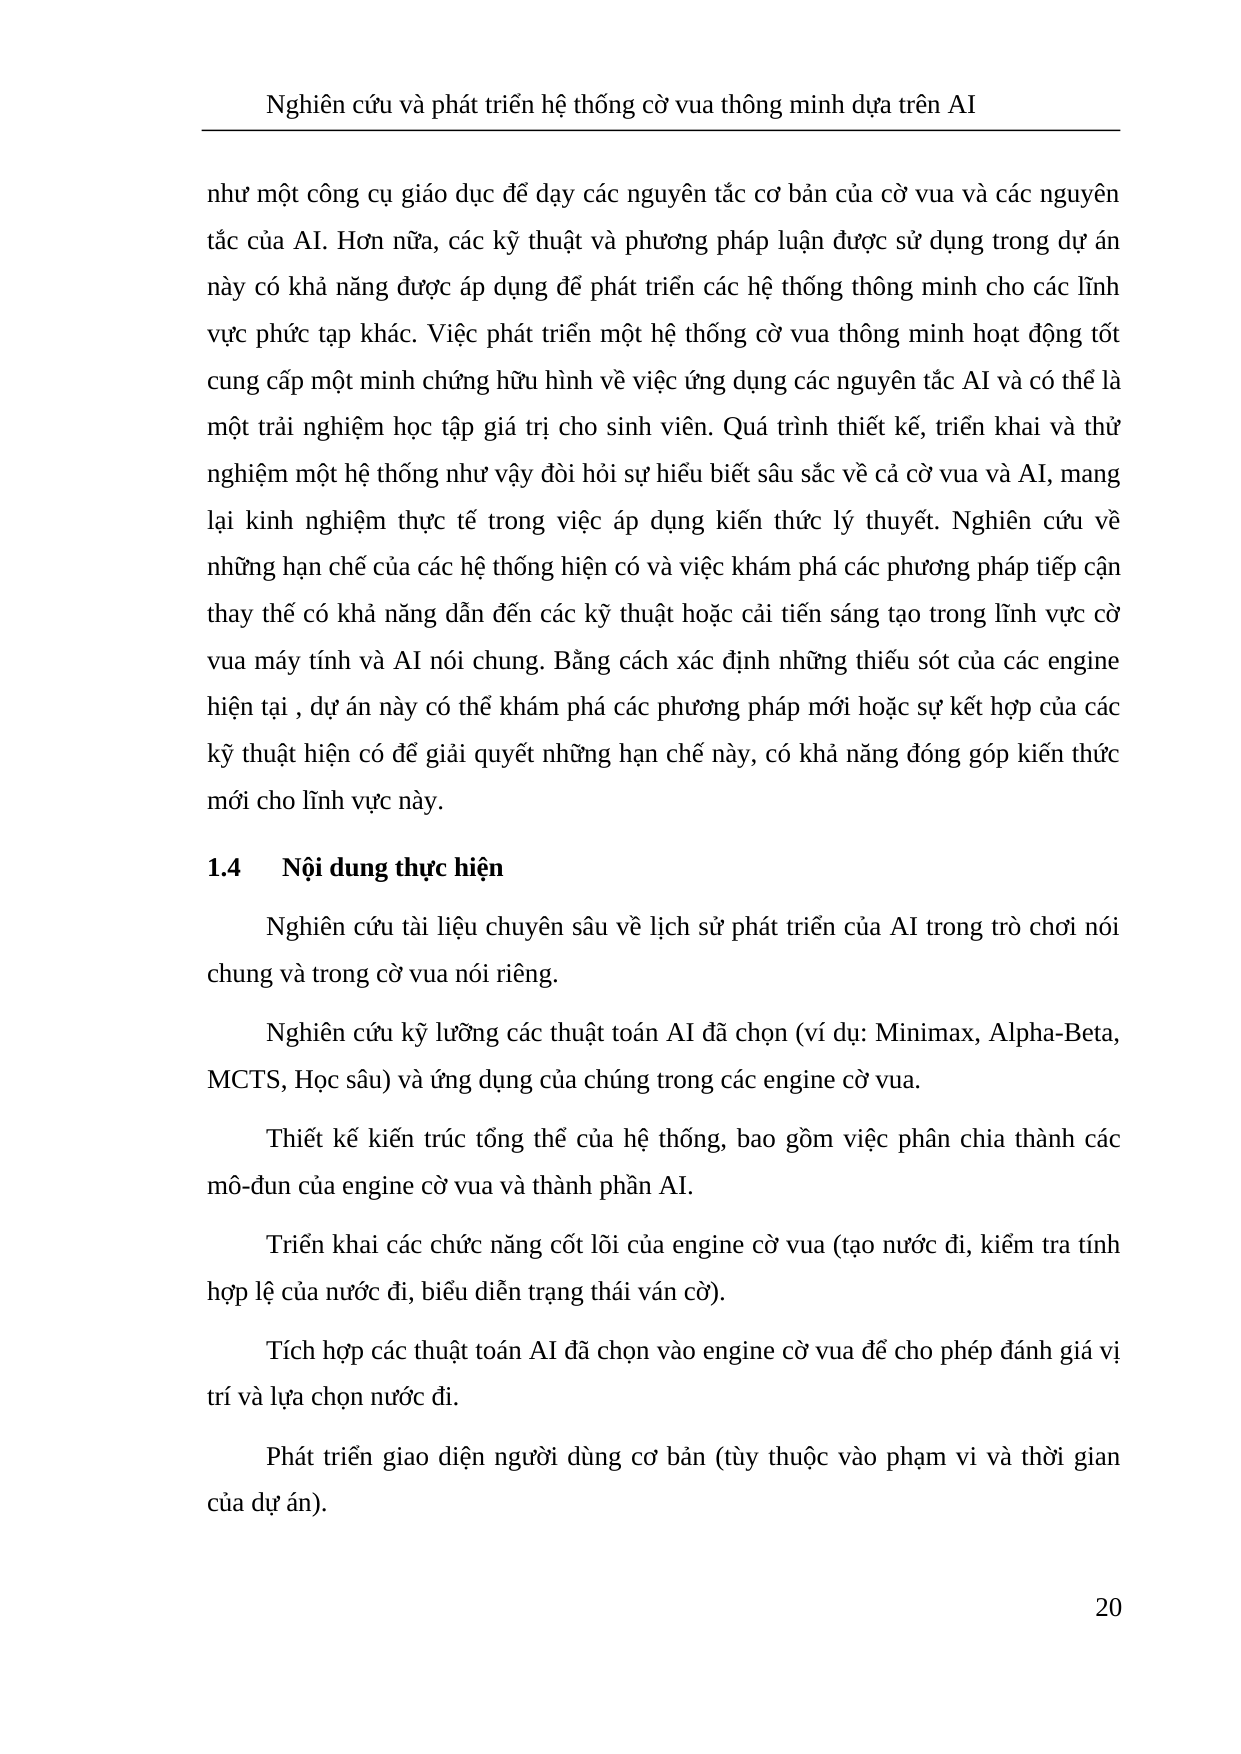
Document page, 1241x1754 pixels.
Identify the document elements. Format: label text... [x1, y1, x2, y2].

text Tích hợp các thuật toán AI đã chọn vào engine cờ vua để cho phép đánh giá vị trí và lựa chọn nước đi. [207, 1334, 1122, 1412]
text Nghiên cứu kỹ lưỡng các thuật toán AI đã chọn (ví dụ: Minimax, Alpha-Beta, MCTS, Học sâu) và ứng dụng của chúng trong các engine cờ vua. [207, 1016, 1122, 1094]
text Nghiên cứu tài liệu chuyên sâu về lịch sử phát triển của AI trong trò chơi nói chung và trong cờ vua nói riêng. [207, 911, 1122, 988]
text Triển khai các chức năng cốt lõi của engine cờ vua (tạo nước đi, kiểm tra tính hợp lệ của nước đi, biểu diễn trạng thái ván cờ). [207, 1228, 1122, 1306]
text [207, 177, 1122, 815]
text Thiết kế kiến trúc tổng thể của hệ thống, bao gồm việc phân chia thành các mô-đun của engine cờ vua và thành phần AI. [207, 1122, 1122, 1200]
text Nội dung thực hiện [207, 851, 1122, 882]
text Phát triển giao diện người dùng cơ bản (tùy thuộc vào phạm vi và thời gian của dự án). [207, 1440, 1122, 1517]
